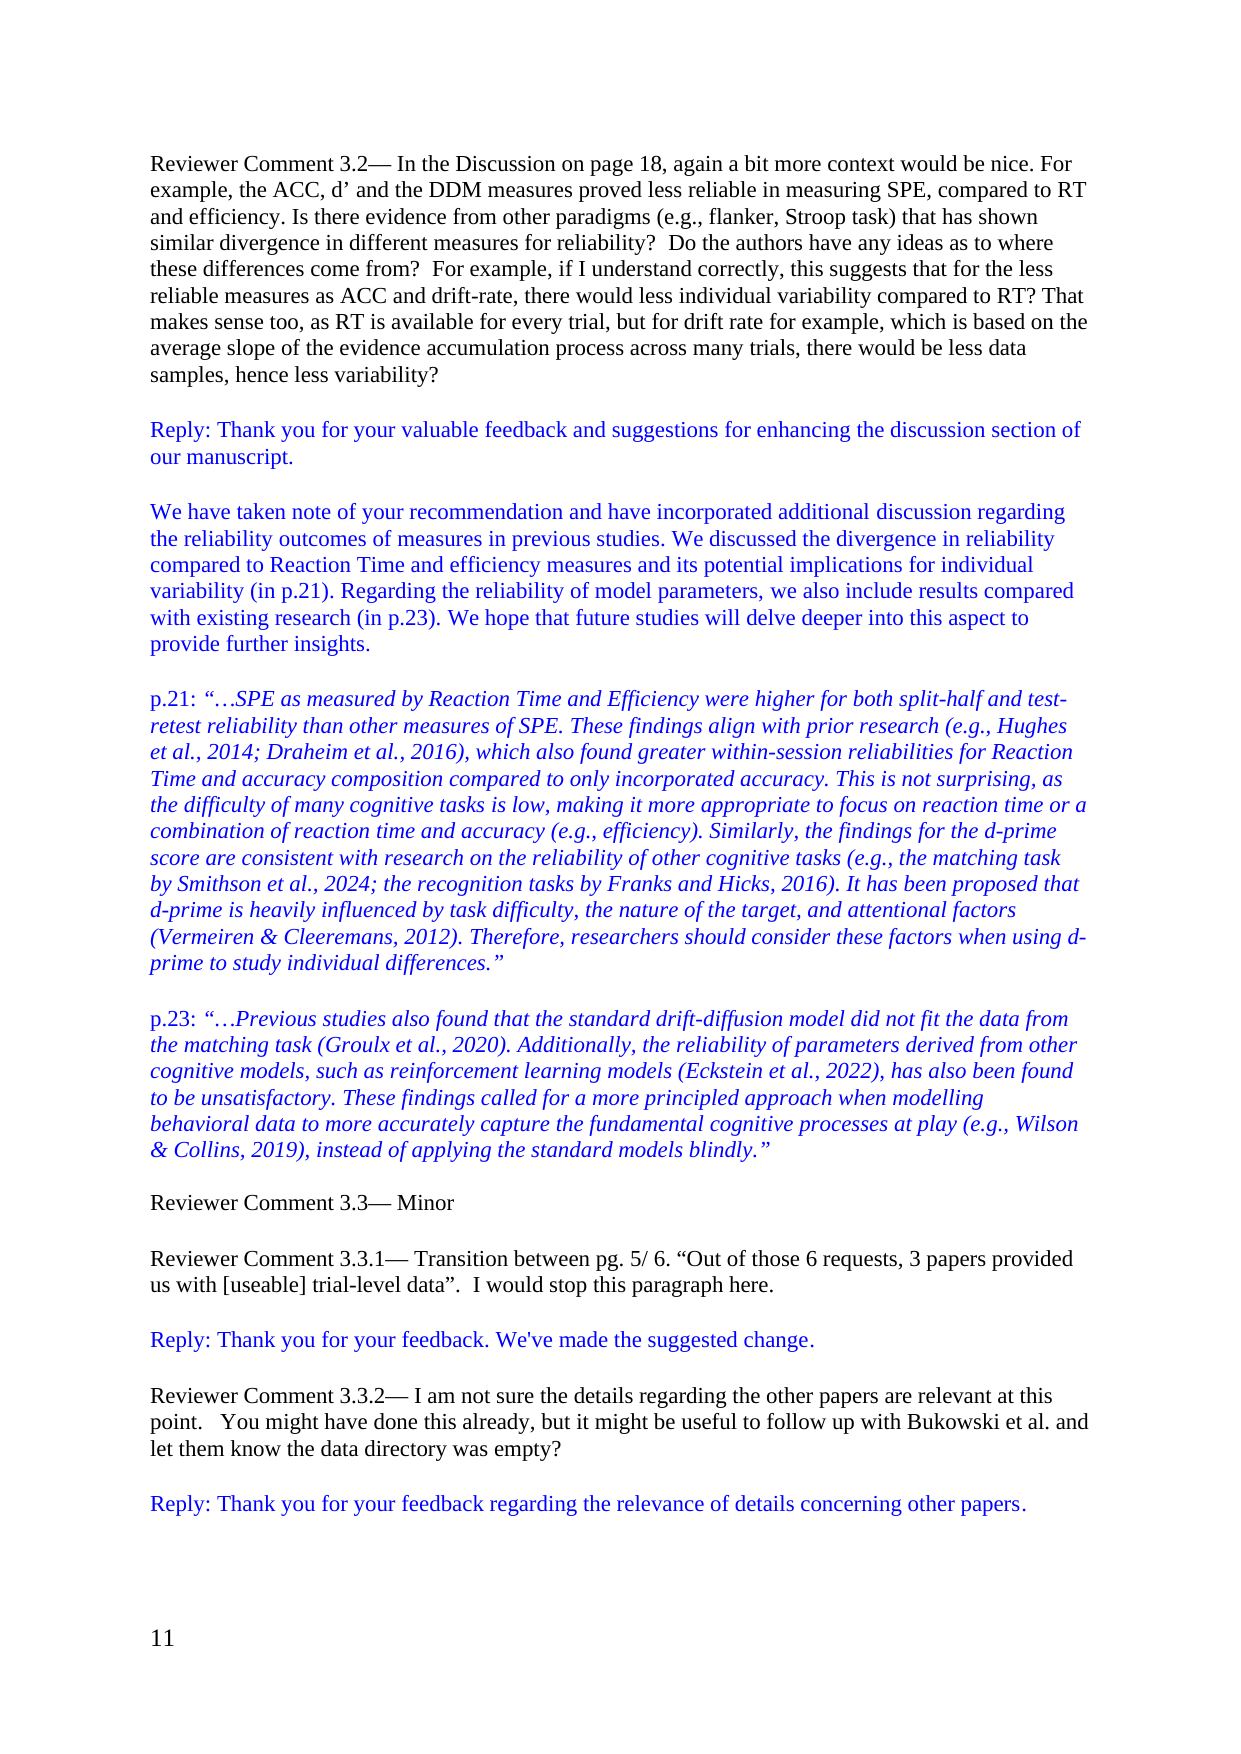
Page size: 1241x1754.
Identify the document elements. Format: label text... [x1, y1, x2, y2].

text Reviewer Comment 3.3.2— I am not sure the details regarding the other papers are relevant at this point. You might have done this already, but it might be useful to follow up with Bukowski et al. and let them know the data directory was empty? [150, 1382, 1090, 1461]
text Reviewer Comment 3.3.1— Transition between pg. 5/ 6. “Out of those 6 requests, 3 papers provided us with [useable] trial-level data”. I would stop this paragraph here. [150, 1244, 1090, 1297]
text Reply: Thank you for your feedback regarding the relevance of details concerning other papers. [150, 1490, 1090, 1517]
text Reviewer Comment 3.2— In the Discussion on page 18, again a bit more context would be nice. For example, the ACC, d’ and the DDM measures proved less reliable in measuring SPE, compared to RT and efficiency. Is there evidence from other paradigms (e.g., flanker, Stroop task) that has shown similar divergence in different measures for reliability? Do the authors have any ideas as to where these differences come from? For example, if I understand correctly, this suggests that for the less reliable measures as ACC and drift-rate, there would less individual variability compared to RT? That makes sense too, as RT is available for every trial, but for drift rate for example, which is based on the average slope of the evidence accumulation process across many trials, there would be less data samples, hence less variability? [150, 150, 1090, 387]
text We have taken note of your recommendation and have incorporated additional discussion regarding the reliability outcomes of measures in previous studies. We discussed the divergence in reliability compared to Reaction Time and efficiency measures and its potential implications for individual variability (in p.21). Regarding the reliability of model parameters, we also include results compared with existing research (in p.23). We hope that future studies will delve deeper into this aspect to provide further insights. [150, 498, 1090, 656]
text Reply: Thank you for your valuable feedback and suggestions for enhancing the discussion section of our manuscript. [150, 416, 1090, 469]
text Reply: Thank you for your feedback. We've made the suggested change. [150, 1326, 1090, 1353]
text p.21: “…SPE as measured by Reaction Time and Efficiency were higher for both split-half and test-retest reliability than other measures of SPE. These findings align with prior research (e.g., Hughes et al., 2014; Draheim et al., 2016), which also found greater within-session reliabilities for Reaction Time and accuracy composition compared to only incorporated accuracy. This is not surprising, as the difficulty of many cognitive tasks is low, making it more appropriate to focus on reaction time or a combination of reaction time and accuracy (e.g., efficiency). Similarly, the findings for the d-prime score are consistent with research on the reliability of other cognitive tasks (e.g., the matching task by Smithson et al., 2024; the recognition tasks by Franks and Hicks, 2016). It has been proposed that d-prime is heavily influenced by task difficulty, the nature of the target, and attentional factors (Vermeiren & Cleeremans, 2012). Therefore, researchers should consider these factors when using d-prime to study individual differences.” [150, 686, 1090, 975]
text p.23: “…Previous studies also found that the standard drift-diffusion model did not fit the data from the matching task (Groulx et al., 2020). Additionally, the reliability of parameters derived from other cognitive models, such as reinforcement learning models (Eckstein et al., 2022), has also been found to be unsatisfactory. These findings called for a more principled approach when modelling behavioral data to more accurately capture the fundamental cognitive processes at play (e.g., Wilson & Collins, 2019), instead of applying the standard models blindly.” Reviewer Comment 3.3— Minor [150, 1004, 1090, 1215]
